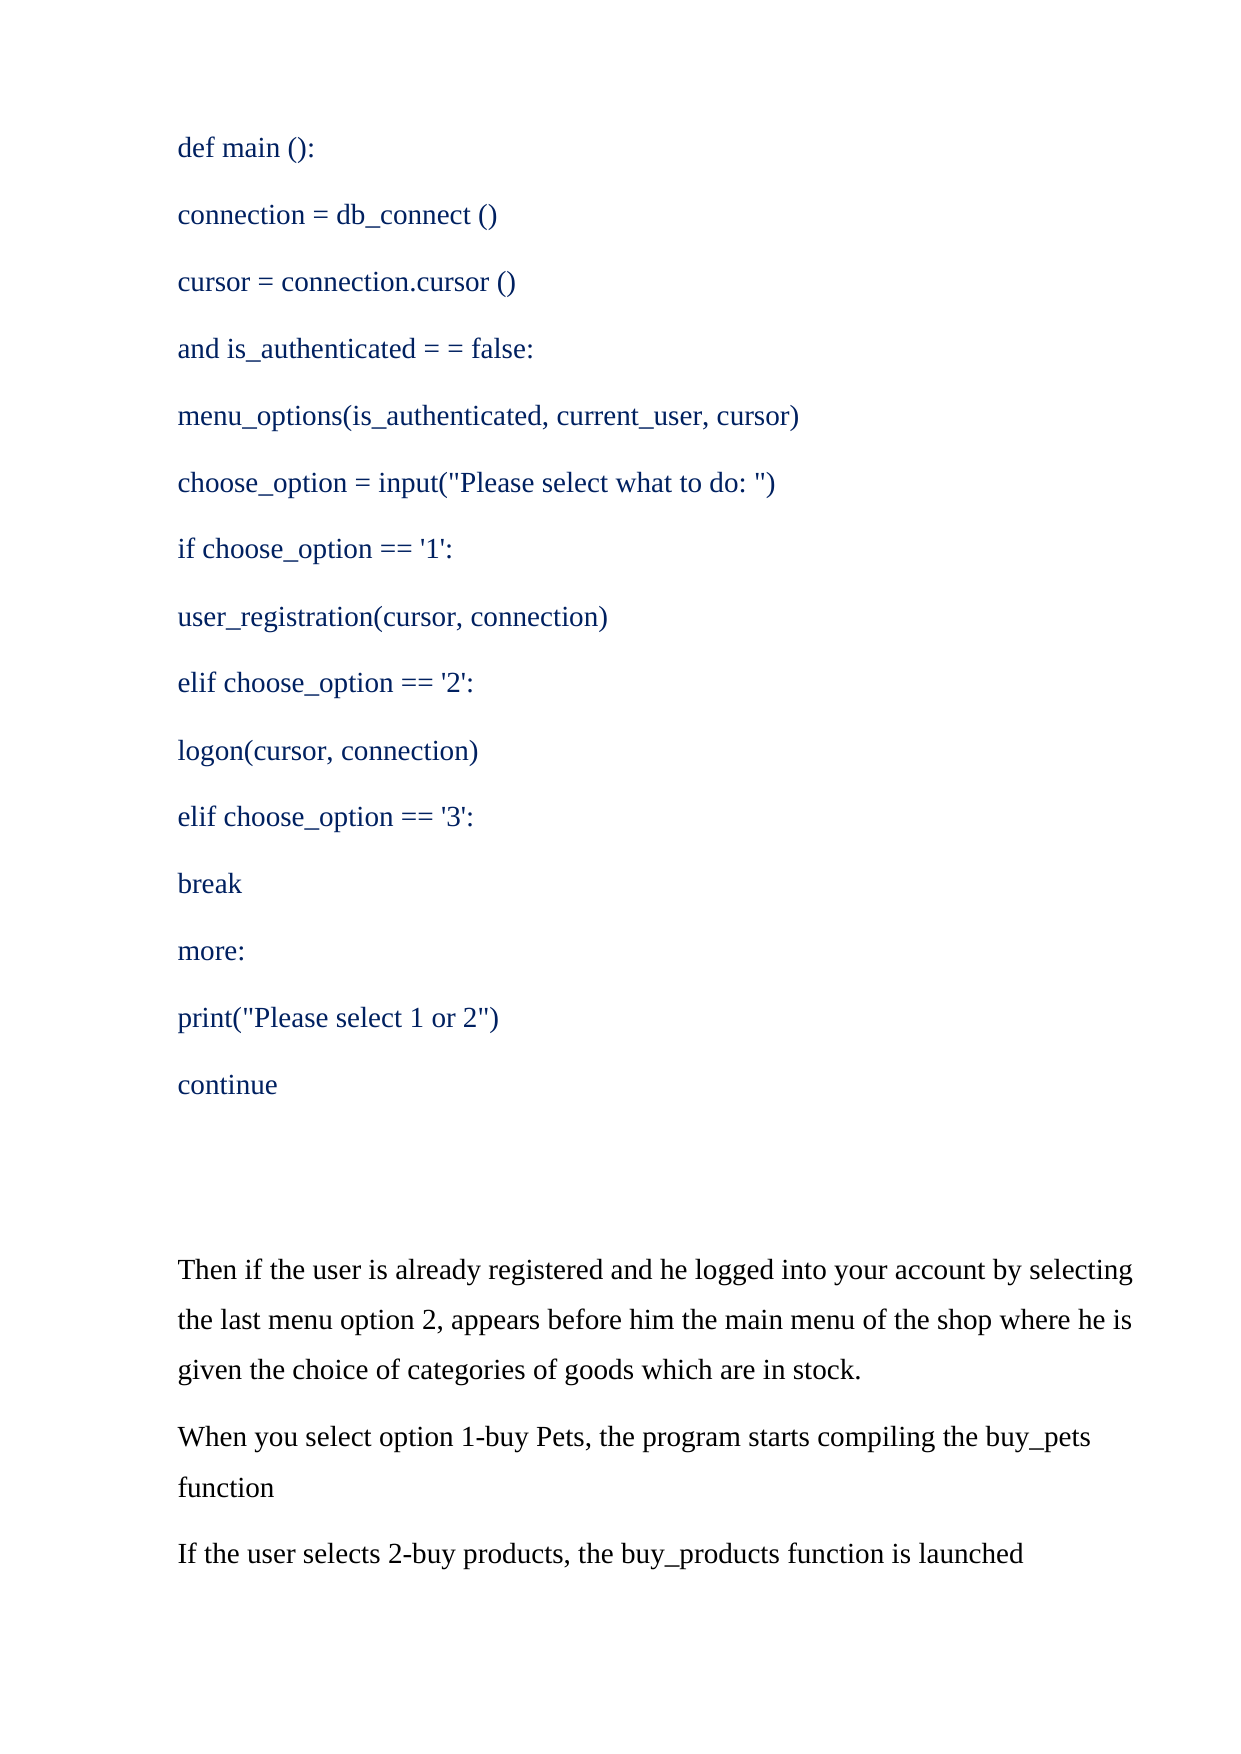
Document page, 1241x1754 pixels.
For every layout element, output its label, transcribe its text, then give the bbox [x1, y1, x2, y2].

text cursor = connection.cursor () [177, 264, 1152, 297]
text choose_option = input("Please select what to do: ") [177, 465, 1152, 498]
text elif choose_option == '2': [177, 666, 1152, 699]
text def main (): [177, 130, 1152, 163]
text connection = db_connect () [177, 197, 1152, 230]
text user_registration(cursor, connection) [177, 599, 1152, 632]
text if choose_option == '1': [177, 532, 1152, 565]
text and is_authenticated = = false: [177, 331, 1152, 364]
text Then if the user is already registered and he logged into your account by selecting the last menu option 2, appears before him the main menu of the shop where he is given the choice of categories of goods which are in stock. [177, 1252, 1152, 1386]
text continue [177, 1067, 1152, 1101]
text When you select option 1-buy Pets, the program starts compiling the buy_pets function [177, 1419, 1152, 1503]
text break [177, 867, 1152, 900]
text menu_options(is_authenticated, current_user, cursor) [177, 398, 1152, 431]
text elif choose_option == '3': [177, 799, 1152, 833]
text logon(cursor, connection) [177, 733, 1152, 766]
text If the user selects 2-buy products, the buy_products function is launched [177, 1537, 1152, 1570]
text print("Please select 1 or 2") [177, 1001, 1152, 1034]
text more: [177, 933, 1152, 967]
